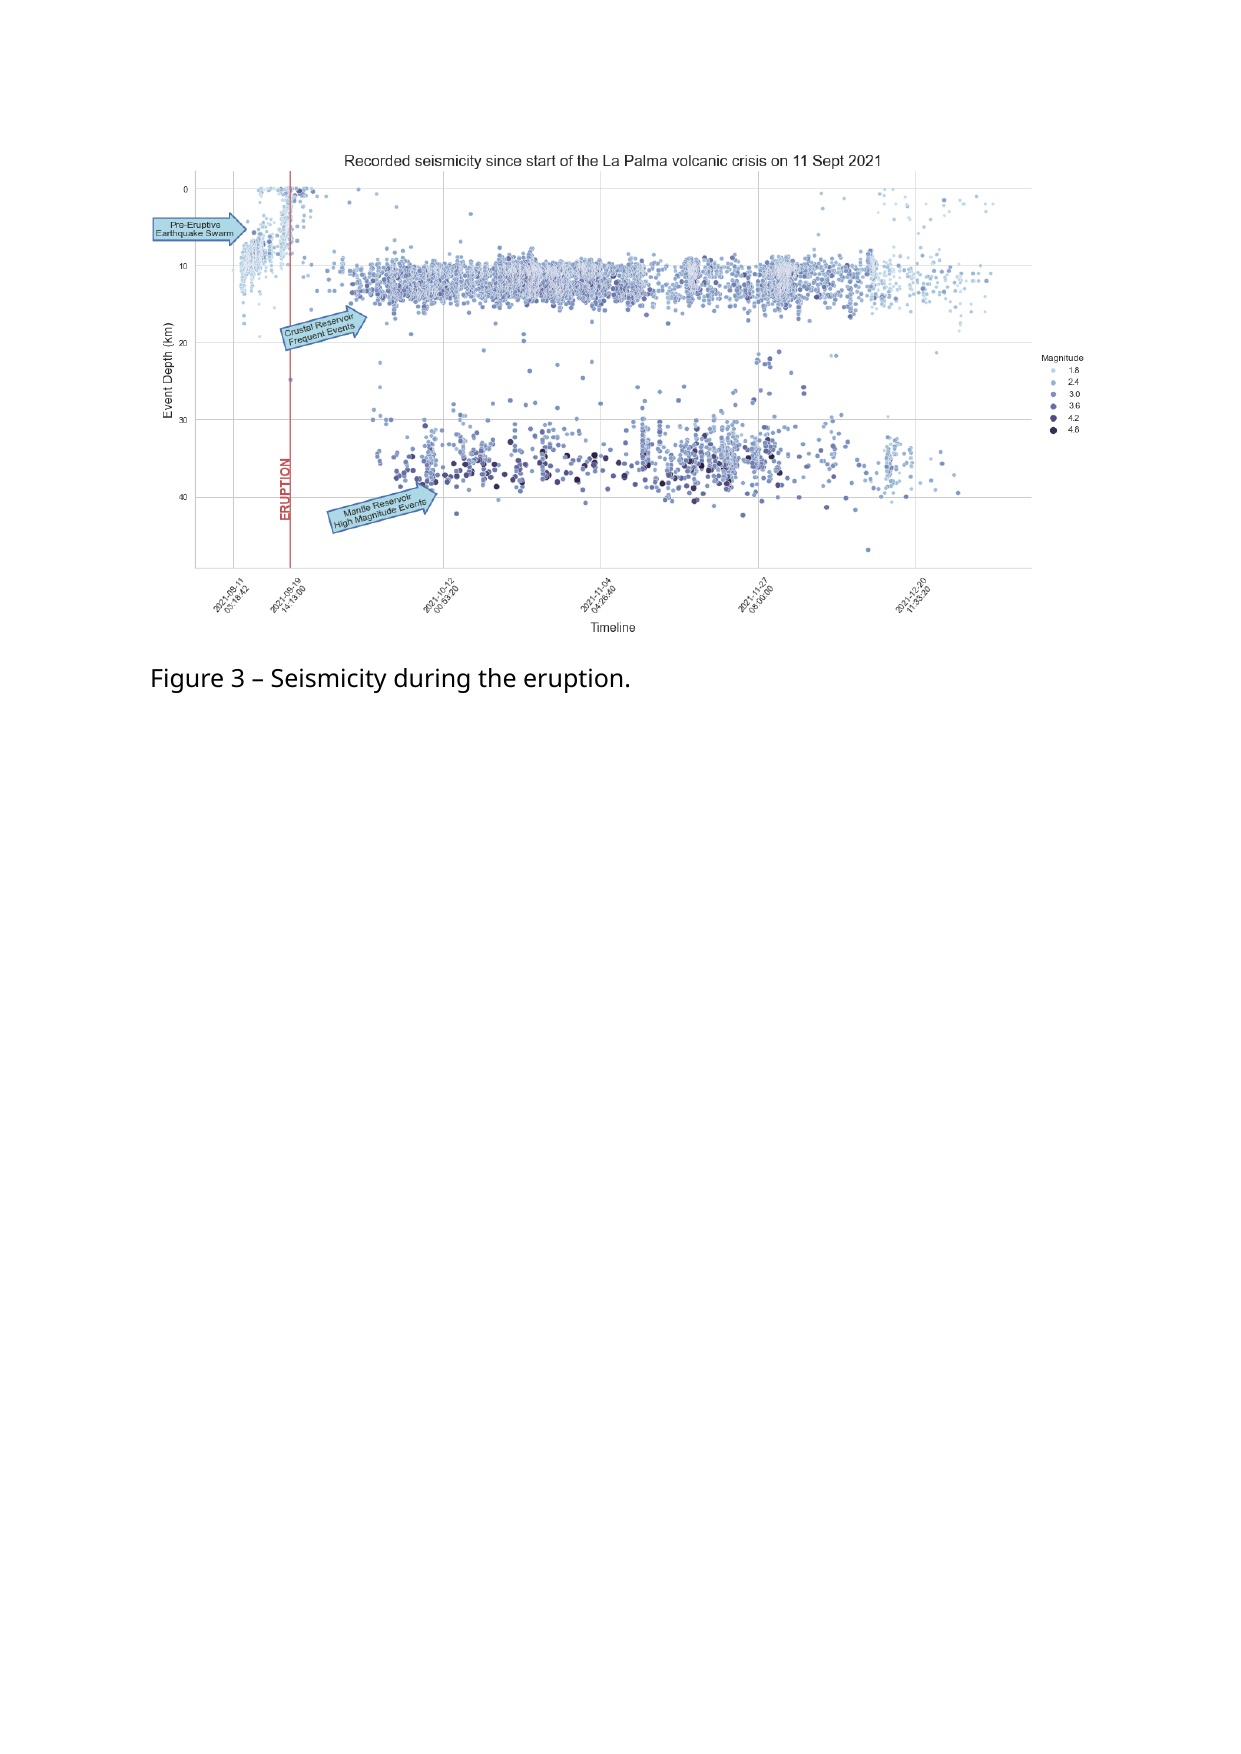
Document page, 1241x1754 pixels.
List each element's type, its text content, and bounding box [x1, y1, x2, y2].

picture [150, 150, 1091, 639]
text Figure 3 – Seismicity during the eruption. [150, 661, 1090, 695]
